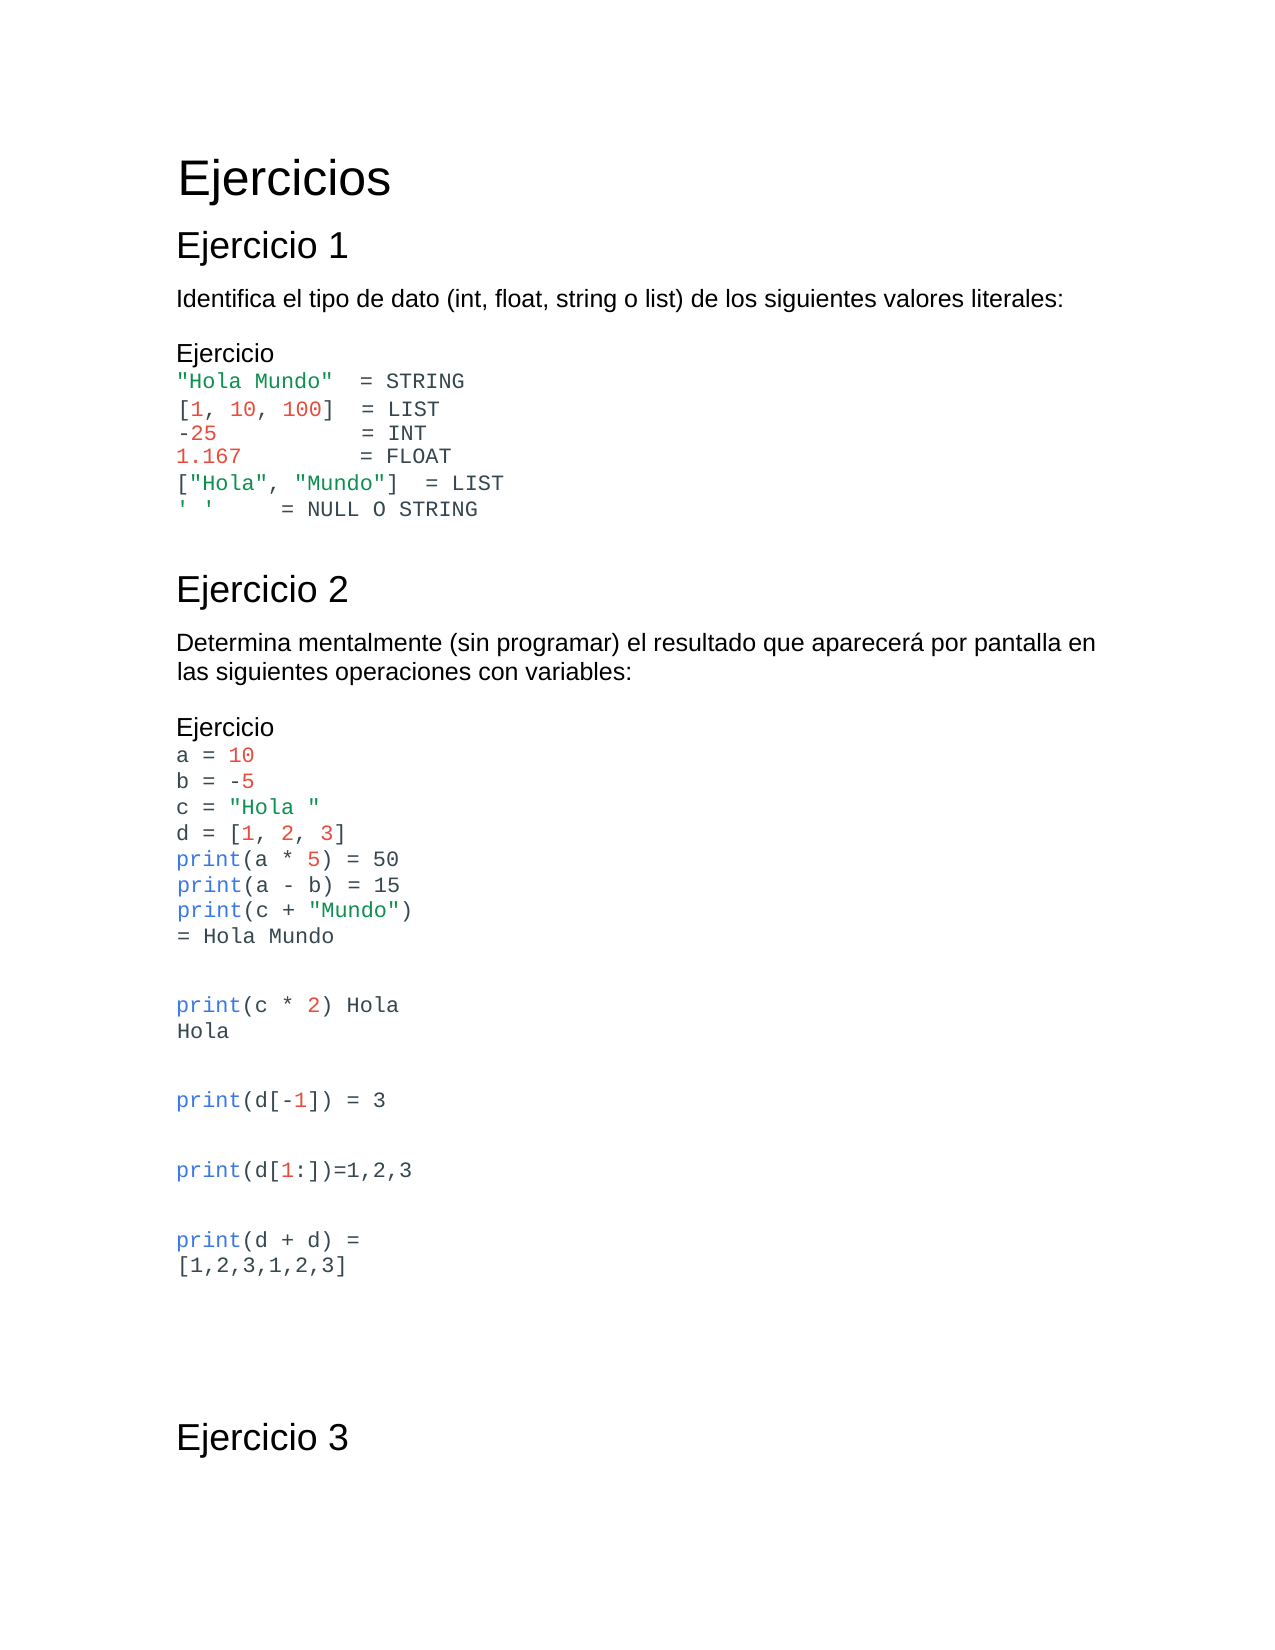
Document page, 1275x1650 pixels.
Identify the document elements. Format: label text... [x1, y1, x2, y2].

text ["Hola", "Mundo"] = LIST [176, 472, 532, 497]
subtitle Ejercicio [176, 338, 1098, 368]
text -25 = INT [177, 421, 466, 446]
text print(a * 5) = 50 print(a - b) = 15 print(c + "Mundo") = Hola Mundo [176, 848, 415, 950]
text Ejercicios [177, 148, 1098, 206]
text d = [1, 2, 3] [176, 822, 348, 847]
text Identifica el tipo de dato (int, float, string o list) de los siguientes valores literales: [176, 284, 1098, 313]
text b = -5 [176, 770, 348, 795]
text a = 10 [176, 744, 348, 769]
text ' ' = NULL O STRING [176, 498, 532, 523]
text [1, 10, 100] = LIST [177, 397, 466, 421]
text print(d[1:])=1,2,3 [176, 1159, 415, 1184]
text print(c * 2) Hola Hola [176, 994, 415, 1045]
text 1.167 = FLOAT [176, 446, 532, 471]
text Determina mentalmente (sin programar) el resultado que aparecerá por pantalla en las siguientes operaciones con variables: [176, 628, 1098, 686]
text print(d + d) = [1,2,3,1,2,3] [176, 1229, 415, 1279]
subtitle Ejercicio [176, 712, 1098, 742]
subtitle Ejercicio 1 [176, 223, 1098, 267]
subtitle Ejercicio 3 [176, 1415, 1098, 1458]
subtitle Ejercicio 2 [176, 567, 1098, 610]
text print(d[-1]) = 3 [176, 1089, 415, 1114]
text "Hola Mundo" = STRING [176, 371, 532, 396]
text c = "Hola " [176, 796, 348, 821]
